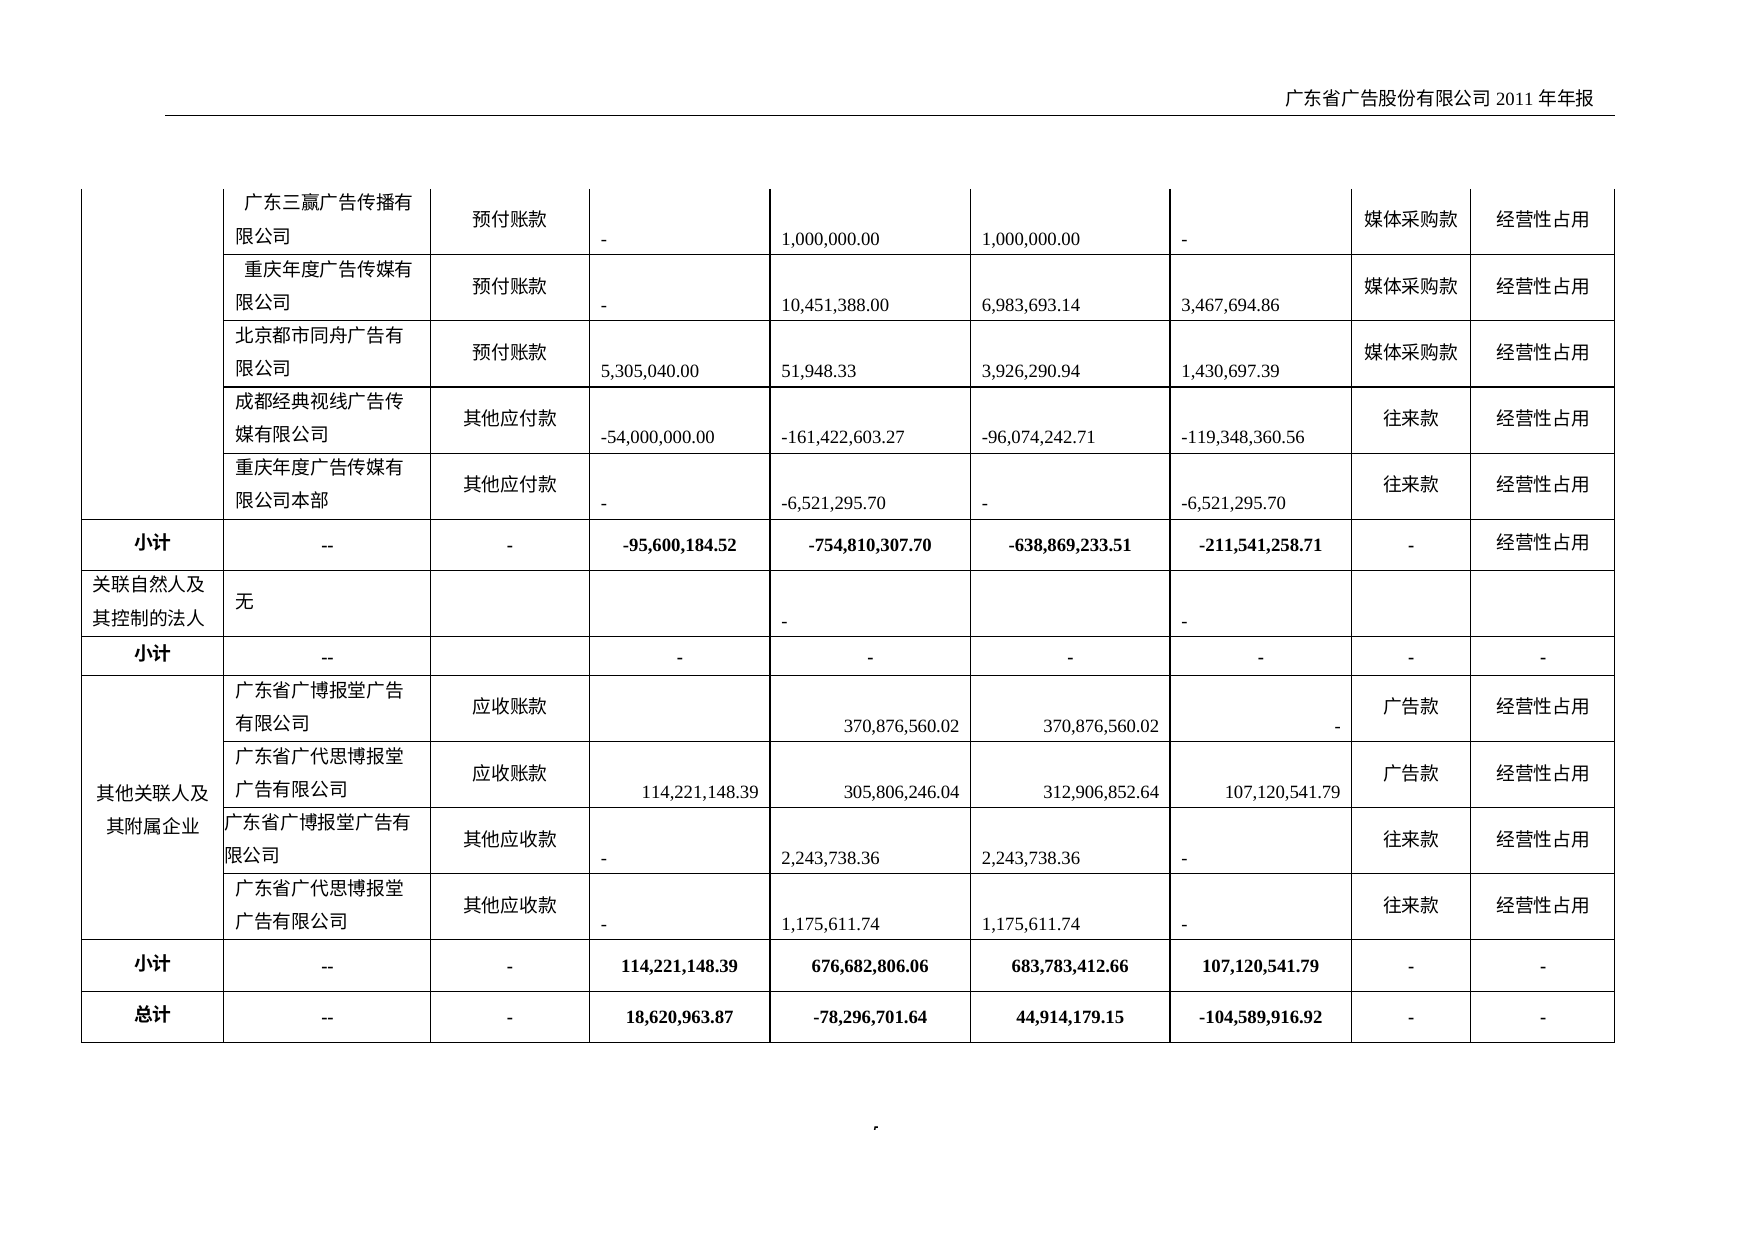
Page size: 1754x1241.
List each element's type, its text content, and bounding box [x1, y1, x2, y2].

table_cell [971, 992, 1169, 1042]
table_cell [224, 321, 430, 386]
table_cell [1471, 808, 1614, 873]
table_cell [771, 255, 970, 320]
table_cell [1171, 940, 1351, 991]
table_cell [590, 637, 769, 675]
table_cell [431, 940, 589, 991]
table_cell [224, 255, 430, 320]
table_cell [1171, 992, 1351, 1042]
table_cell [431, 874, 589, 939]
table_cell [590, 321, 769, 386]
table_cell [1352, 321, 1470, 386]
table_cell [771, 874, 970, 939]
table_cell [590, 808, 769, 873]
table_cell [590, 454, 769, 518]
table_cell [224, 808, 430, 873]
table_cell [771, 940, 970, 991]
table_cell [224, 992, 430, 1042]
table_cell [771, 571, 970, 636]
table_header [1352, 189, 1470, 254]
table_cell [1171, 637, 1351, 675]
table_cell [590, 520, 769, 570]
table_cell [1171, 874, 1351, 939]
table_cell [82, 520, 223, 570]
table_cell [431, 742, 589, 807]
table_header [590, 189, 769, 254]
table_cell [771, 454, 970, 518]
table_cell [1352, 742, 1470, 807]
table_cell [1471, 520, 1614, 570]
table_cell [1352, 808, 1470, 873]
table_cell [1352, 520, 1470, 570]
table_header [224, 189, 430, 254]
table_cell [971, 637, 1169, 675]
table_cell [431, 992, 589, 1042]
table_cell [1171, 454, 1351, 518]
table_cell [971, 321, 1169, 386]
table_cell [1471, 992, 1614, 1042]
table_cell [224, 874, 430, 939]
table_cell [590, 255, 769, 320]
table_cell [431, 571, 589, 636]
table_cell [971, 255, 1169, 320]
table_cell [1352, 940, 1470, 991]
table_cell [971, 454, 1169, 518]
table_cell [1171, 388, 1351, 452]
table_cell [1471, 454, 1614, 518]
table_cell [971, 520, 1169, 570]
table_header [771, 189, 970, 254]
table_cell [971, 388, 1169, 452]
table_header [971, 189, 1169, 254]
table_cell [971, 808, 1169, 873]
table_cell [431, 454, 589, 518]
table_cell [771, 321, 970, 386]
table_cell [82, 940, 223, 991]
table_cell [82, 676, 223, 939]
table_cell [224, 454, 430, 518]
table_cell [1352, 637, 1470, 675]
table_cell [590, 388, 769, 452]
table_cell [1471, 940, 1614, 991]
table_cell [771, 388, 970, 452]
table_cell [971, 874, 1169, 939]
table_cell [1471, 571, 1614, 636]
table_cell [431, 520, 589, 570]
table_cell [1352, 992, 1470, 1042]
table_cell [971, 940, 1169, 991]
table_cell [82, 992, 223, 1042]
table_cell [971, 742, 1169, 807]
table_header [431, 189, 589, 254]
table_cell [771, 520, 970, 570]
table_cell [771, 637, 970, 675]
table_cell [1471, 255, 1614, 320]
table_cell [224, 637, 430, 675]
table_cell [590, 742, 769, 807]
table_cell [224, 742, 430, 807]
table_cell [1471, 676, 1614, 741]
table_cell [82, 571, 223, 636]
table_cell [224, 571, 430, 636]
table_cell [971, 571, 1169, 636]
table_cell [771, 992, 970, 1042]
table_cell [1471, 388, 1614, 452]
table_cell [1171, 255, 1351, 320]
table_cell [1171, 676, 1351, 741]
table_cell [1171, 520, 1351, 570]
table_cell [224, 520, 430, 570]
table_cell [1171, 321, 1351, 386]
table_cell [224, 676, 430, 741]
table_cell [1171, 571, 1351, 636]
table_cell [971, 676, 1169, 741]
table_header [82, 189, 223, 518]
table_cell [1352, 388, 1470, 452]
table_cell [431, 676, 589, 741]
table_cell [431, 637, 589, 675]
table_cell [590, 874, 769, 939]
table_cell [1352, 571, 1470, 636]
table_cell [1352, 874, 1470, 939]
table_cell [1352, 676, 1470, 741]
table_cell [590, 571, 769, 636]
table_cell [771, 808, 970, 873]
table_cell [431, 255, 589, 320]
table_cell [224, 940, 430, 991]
text 广东省广告股份有限公司 2011 年年报 [71, 85, 1594, 110]
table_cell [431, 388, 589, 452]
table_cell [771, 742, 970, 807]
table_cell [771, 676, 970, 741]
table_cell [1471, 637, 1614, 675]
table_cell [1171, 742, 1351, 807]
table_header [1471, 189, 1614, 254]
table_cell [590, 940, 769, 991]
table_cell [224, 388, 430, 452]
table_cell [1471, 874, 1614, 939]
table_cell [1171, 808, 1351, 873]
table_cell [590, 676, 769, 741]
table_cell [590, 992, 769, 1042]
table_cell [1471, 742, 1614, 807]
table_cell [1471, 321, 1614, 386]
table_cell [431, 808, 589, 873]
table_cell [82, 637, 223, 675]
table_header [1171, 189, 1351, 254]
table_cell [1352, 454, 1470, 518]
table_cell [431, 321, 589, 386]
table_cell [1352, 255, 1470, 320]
